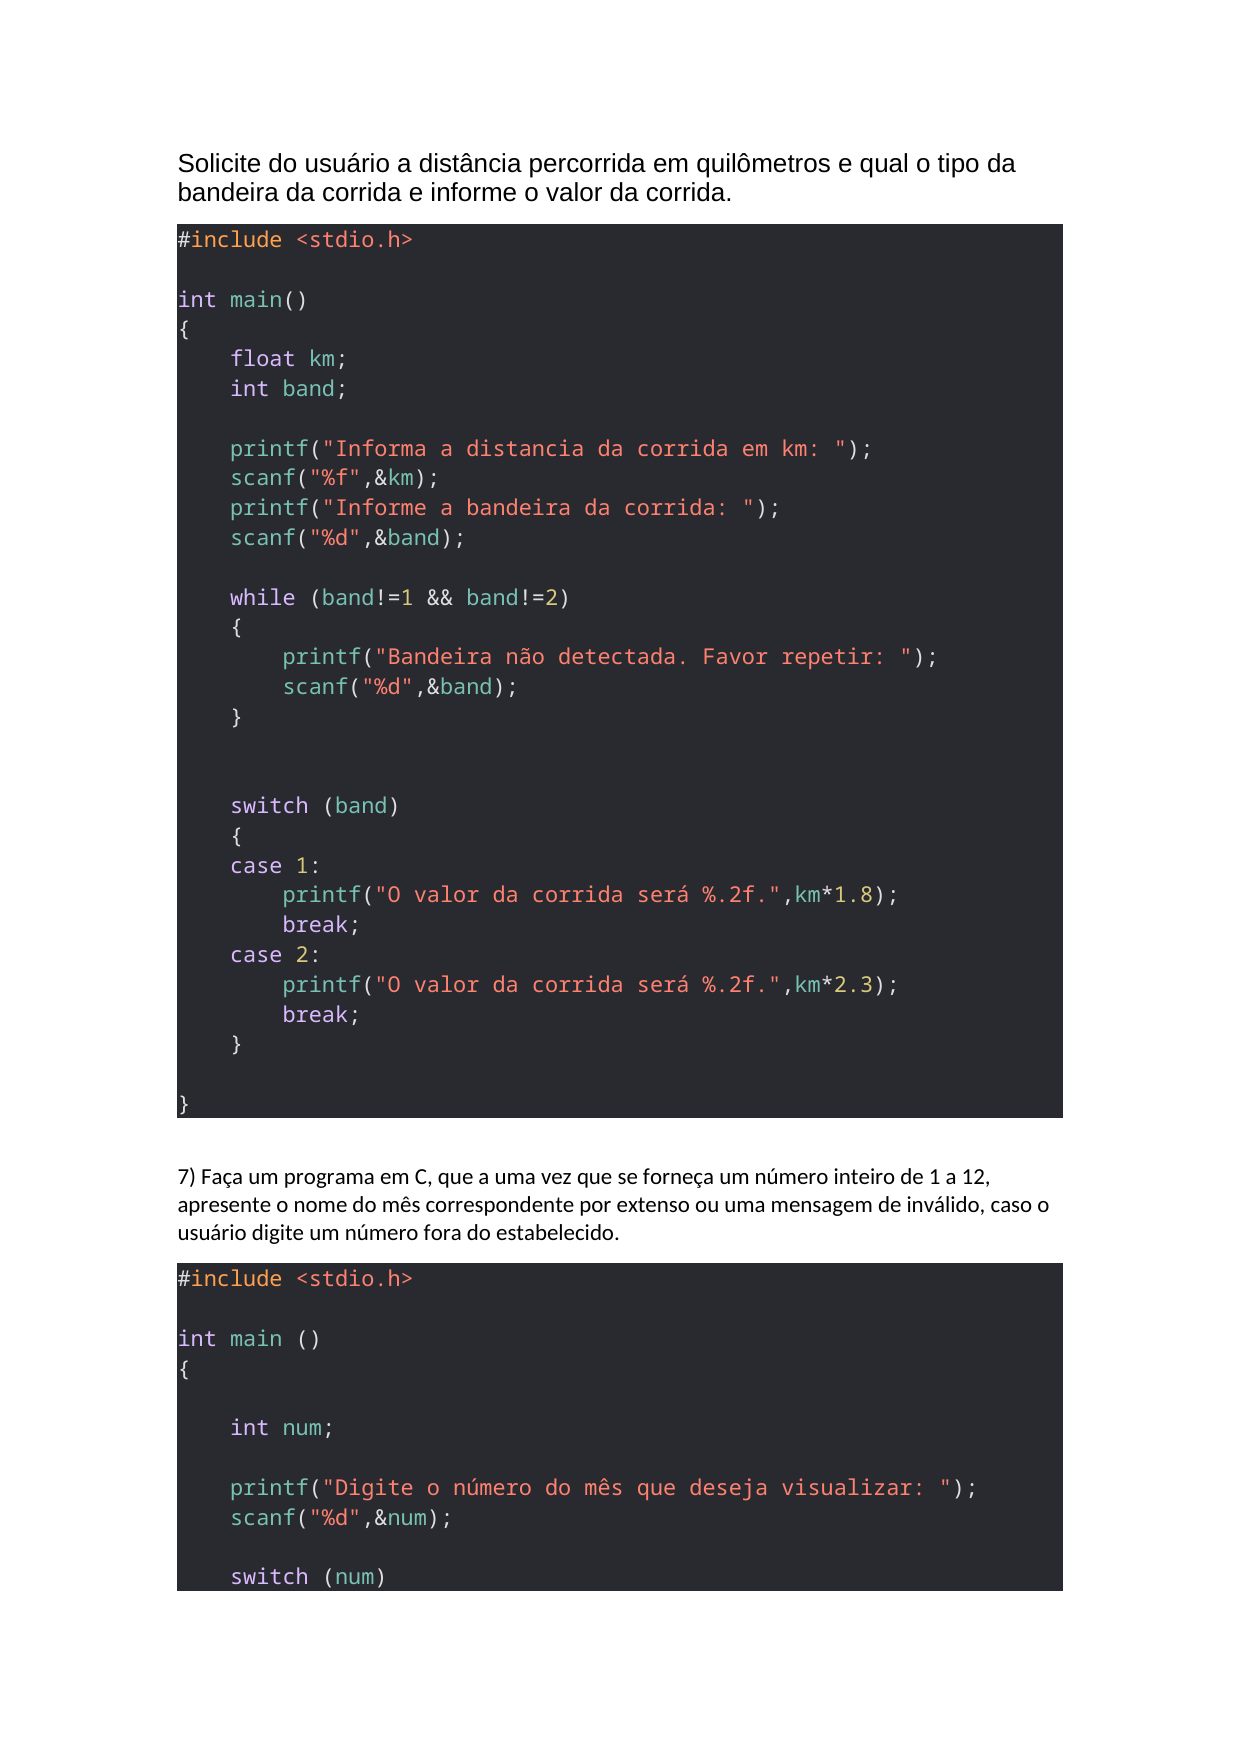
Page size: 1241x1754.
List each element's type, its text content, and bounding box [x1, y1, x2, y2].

text { [177, 611, 1063, 641]
text switch (num) [177, 1561, 1063, 1591]
text } [177, 1088, 1063, 1118]
text case 2: [177, 939, 1063, 969]
text 7) Faça um programa em C, que a uma vez que se forneça um número inteiro de 1 a 12, apresente o nome do mês correspondente por extenso ou uma mensagem de inválido, caso o usuário digite um número fora do estabelecido. [177, 1162, 1063, 1247]
text #include <stdio.h> [177, 224, 1063, 254]
text float km; [177, 343, 1063, 373]
text scanf("%f",&km); [177, 462, 1063, 492]
text { [177, 1353, 1063, 1382]
text } [177, 1028, 1063, 1058]
text scanf("%d",&band); [177, 671, 1063, 701]
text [177, 148, 1063, 207]
text { [177, 313, 1063, 343]
text int main () [177, 1323, 1063, 1353]
text while (band!=1 && band!=2) [177, 582, 1063, 611]
text break; [177, 999, 1063, 1028]
text int main() [177, 284, 1063, 313]
text printf("Digite o número do mês que deseja visualizar: "); [177, 1472, 1063, 1502]
text printf("Informa a distancia da corrida em km: "); [177, 433, 1063, 462]
text printf("O valor da corrida será %.2f.",km*1.8); [177, 879, 1063, 909]
text printf("Bandeira não detectada. Favor repetir: "); [177, 641, 1063, 671]
text } [177, 701, 1063, 731]
text int num; [177, 1412, 1063, 1442]
text case 1: [177, 850, 1063, 879]
text printf("Informe a bandeira da corrida: "); [177, 492, 1063, 522]
text { [177, 820, 1063, 850]
text #include <stdio.h> [177, 1263, 1063, 1293]
text printf("O valor da corrida será %.2f.",km*2.3); [177, 969, 1063, 999]
text scanf("%d",&num); [177, 1502, 1063, 1531]
text int band; [177, 373, 1063, 403]
text scanf("%d",&band); [177, 522, 1063, 552]
text break; [177, 909, 1063, 939]
text switch (band) [177, 790, 1063, 820]
